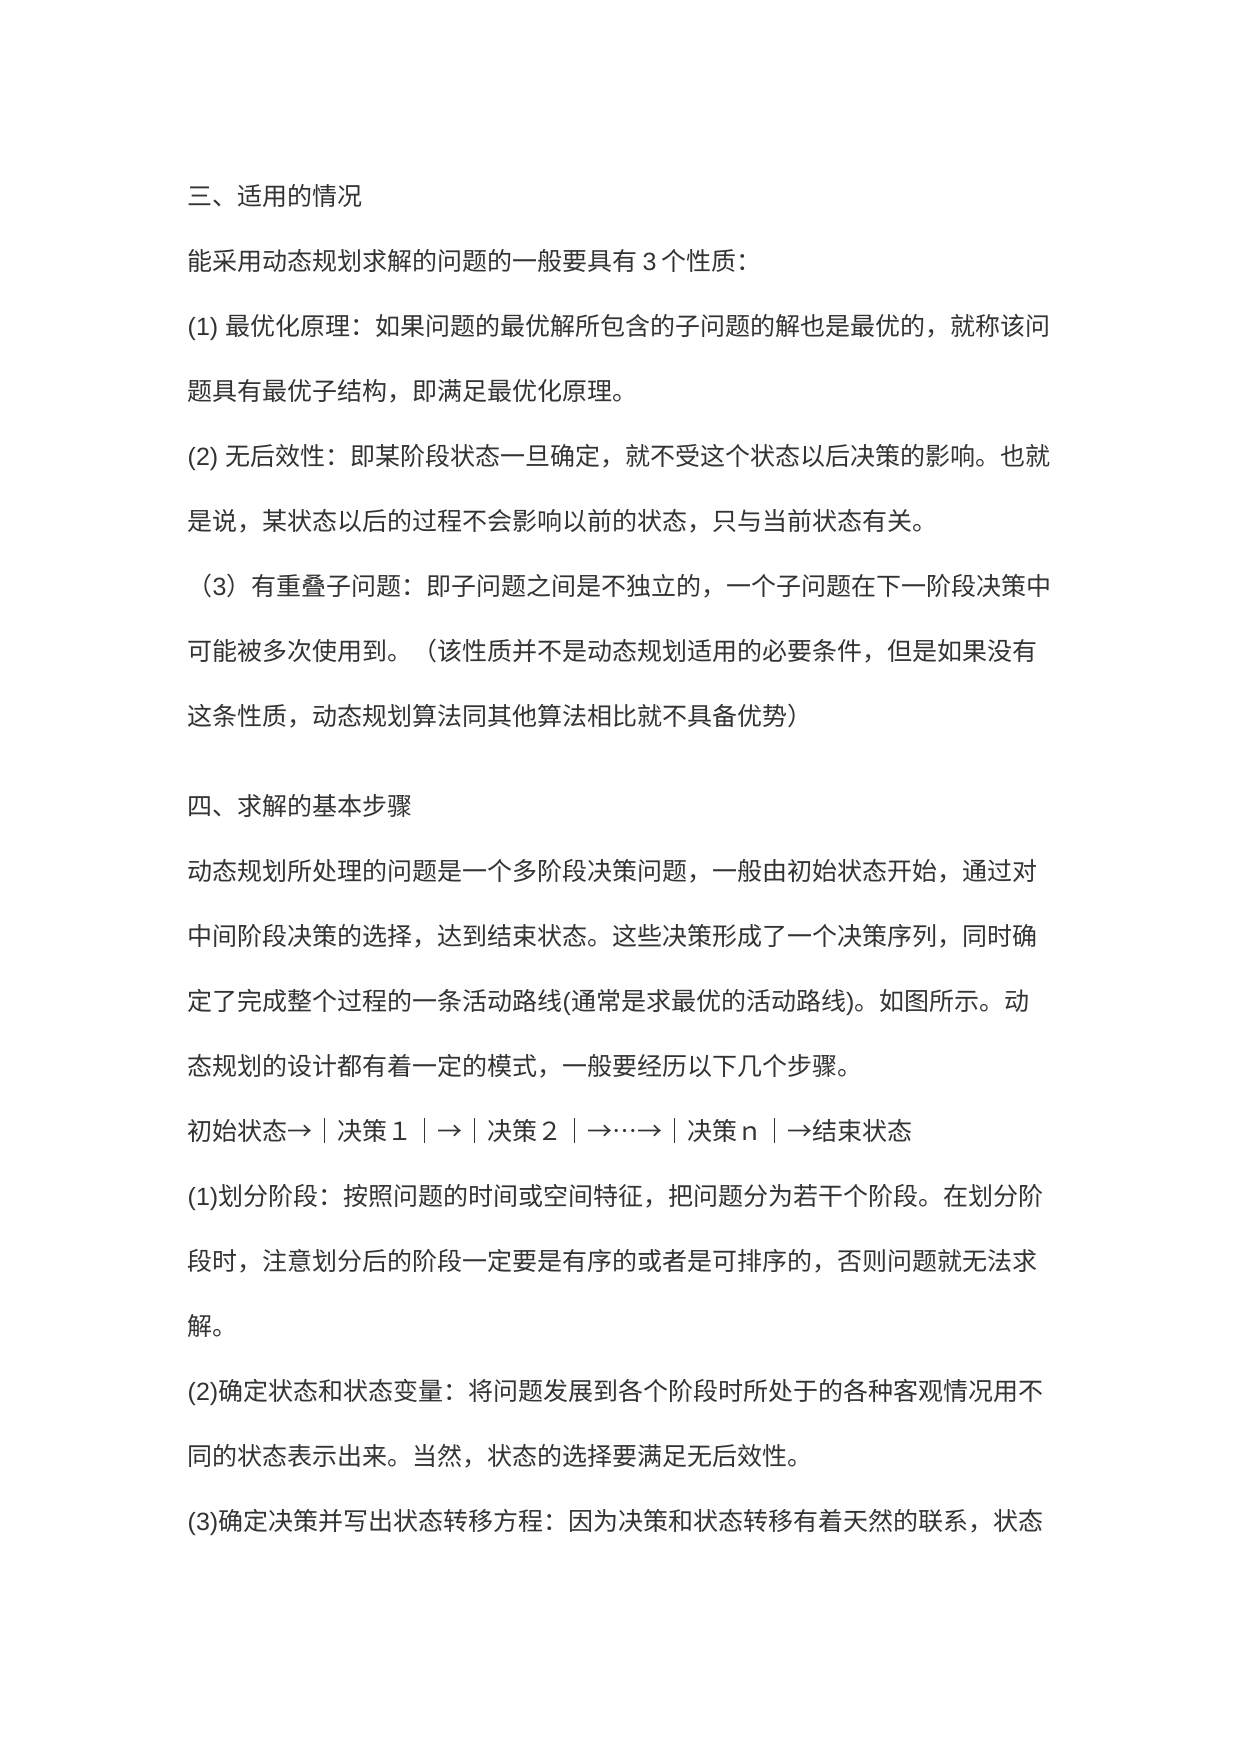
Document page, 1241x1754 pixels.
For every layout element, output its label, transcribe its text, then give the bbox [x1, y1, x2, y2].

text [187, 772, 1053, 1552]
text 三、适用的情况 能采用动态规划求解的问题的一般要具有3个性质： (1) 最优化原理：如果问题的最优解所包含的子问题的解也是最优的，就称该问题具有最优子结构，即满足最优化原理。 (2) 无后效性：即某阶段状态一旦确定，就不受这个状态以后决策的影响。也就是说，某状态以后的过程不会影响以前的状态，只与当前状态有关。 （3）有重叠子问题：即子问题之间是不独立的，一个子问题在下一阶段决策中可能被多次使用到。（该性质并不是动态规划适用的必要条件，但是如果没有这条性质，动态规划算法同其他算法相比就不具备优势） [187, 162, 1053, 747]
